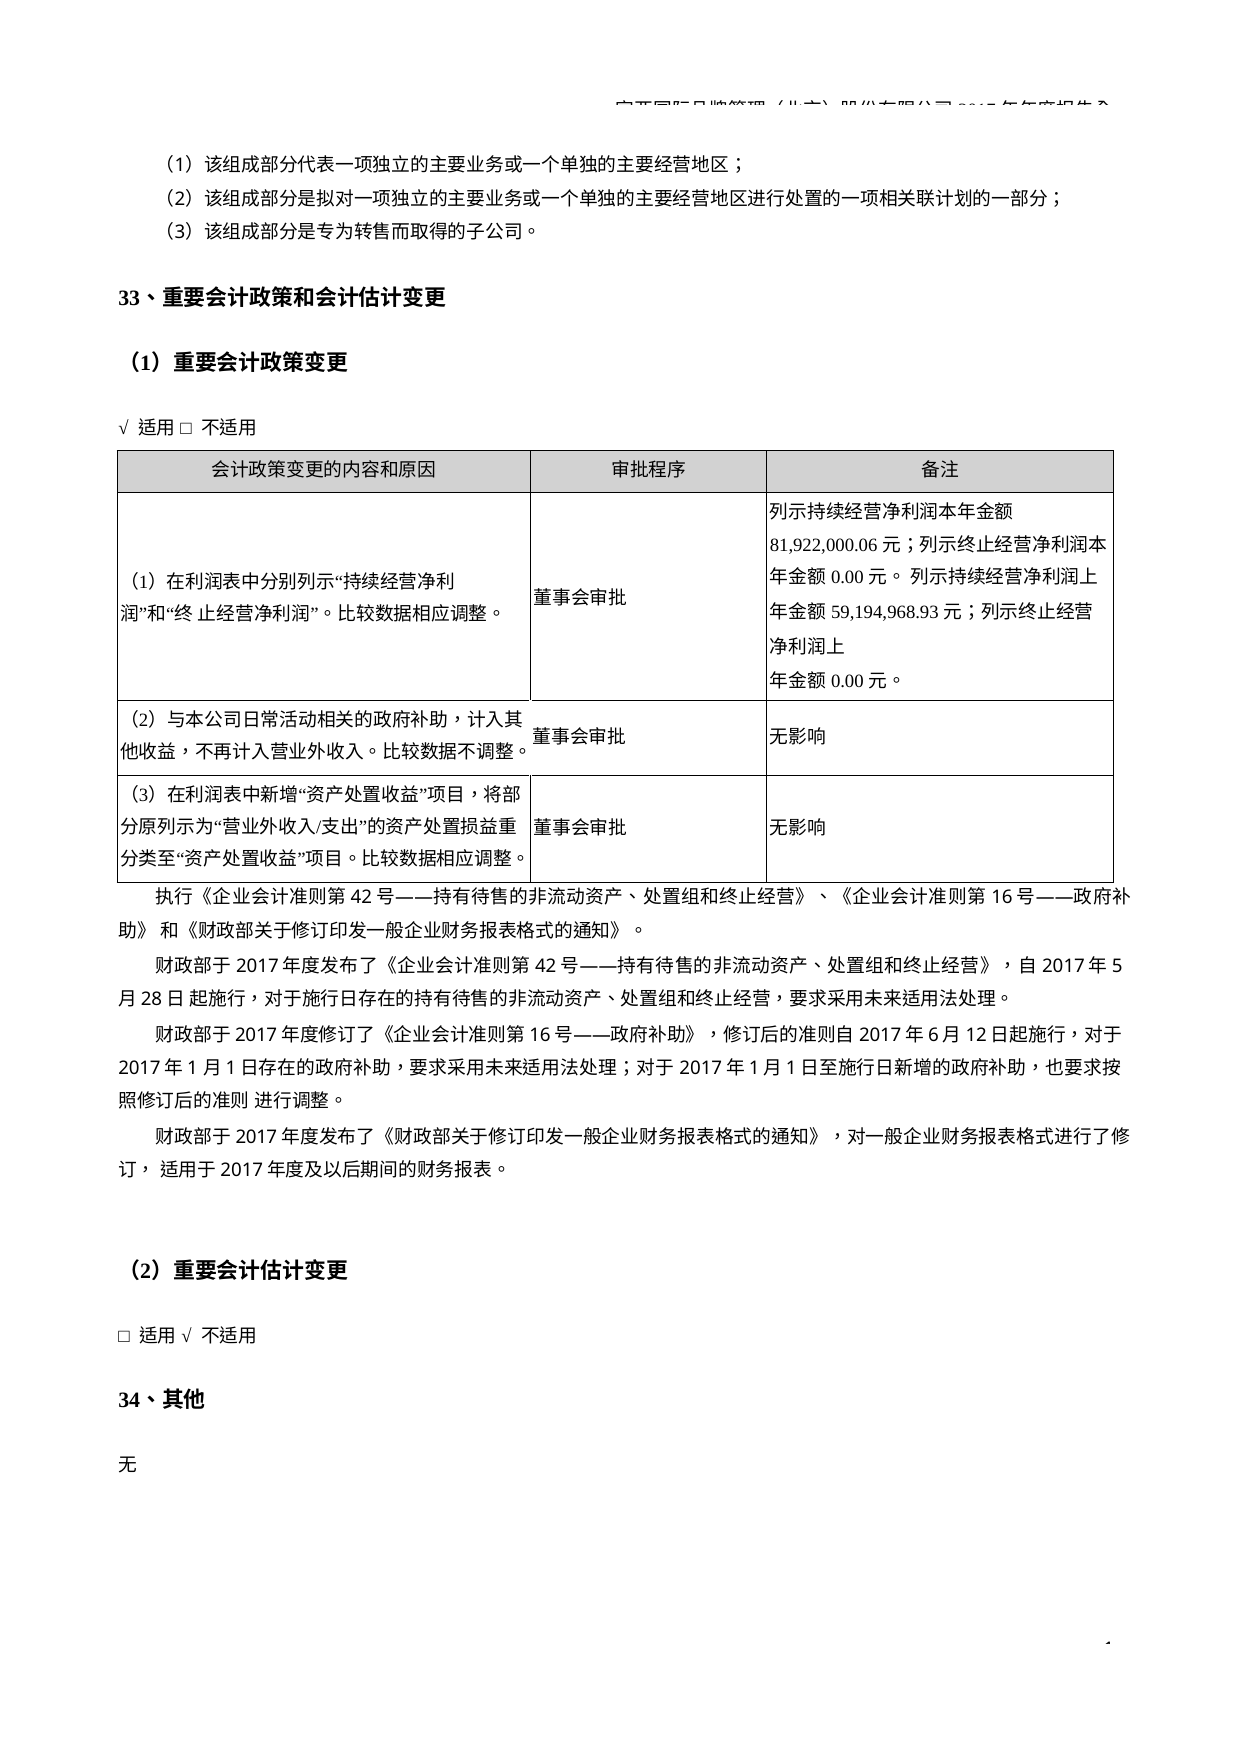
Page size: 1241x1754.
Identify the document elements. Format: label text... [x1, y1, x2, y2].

text （1）该组成部分代表一项独立的主要业务或一个单独的主要经营地区； [156, 152, 1133, 177]
text 财政部于2017年度修订了《企业会计准则第16号——政府补助》，修订后的准则自2017年6月12日起施行，对于2017年1 月1日存在的政府补助，要求采用未来适用法处理；对于2017年1月1日至施行日新增的政府补助，也要求按照修订后的准则 进行调整。 [118, 1021, 1122, 1113]
subtitle 33、重要会计政策和会计估计变更 [118, 282, 1133, 312]
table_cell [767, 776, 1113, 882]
text 财政部于2017年度发布了《财政部关于修订印发一般企业财务报表格式的通知》，对一般企业财务报表格式进行了修订， 适用于2017年度及以后期间的财务报表。 [118, 1123, 1132, 1182]
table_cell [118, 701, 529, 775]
subtitle （1）重要会计政策变更 [118, 347, 1133, 377]
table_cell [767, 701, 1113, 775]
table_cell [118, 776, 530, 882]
text 执行《企业会计准则第42号——持有待售的非流动资产、处置组和终止经营》、《企业会计准则第16号——政府补助》 和《财政部关于修订印发一般企业财务报表格式的通知》。 [118, 884, 1131, 943]
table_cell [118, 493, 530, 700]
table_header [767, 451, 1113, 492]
text □ 适用 √ 不适用 [118, 1322, 1133, 1348]
subtitle （2）重要会计估计变更 [118, 1255, 1133, 1284]
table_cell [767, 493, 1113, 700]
subtitle 34、其他 [118, 1384, 1133, 1414]
text 财政部于2017年度发布了《企业会计准则第42号——持有待售的非流动资产、处置组和终止经营》，自2017年5月28日 起施行，对于施行日存在的持有待售的非流动资产、处置组和终止经营，要求采用未来适用法处理。 [118, 952, 1123, 1011]
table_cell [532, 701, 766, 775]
text （3）该组成部分是专为转售而取得的子公司。 [156, 219, 1133, 244]
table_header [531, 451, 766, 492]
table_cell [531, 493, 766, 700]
text 无 [118, 1452, 1133, 1477]
text （2）该组成部分是拟对一项独立的主要业务或一个单独的主要经营地区进行处置的一项相关联计划的一部分； [156, 185, 1133, 211]
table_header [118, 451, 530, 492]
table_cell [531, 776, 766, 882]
text √ 适用 □ 不适用 [118, 414, 1133, 440]
